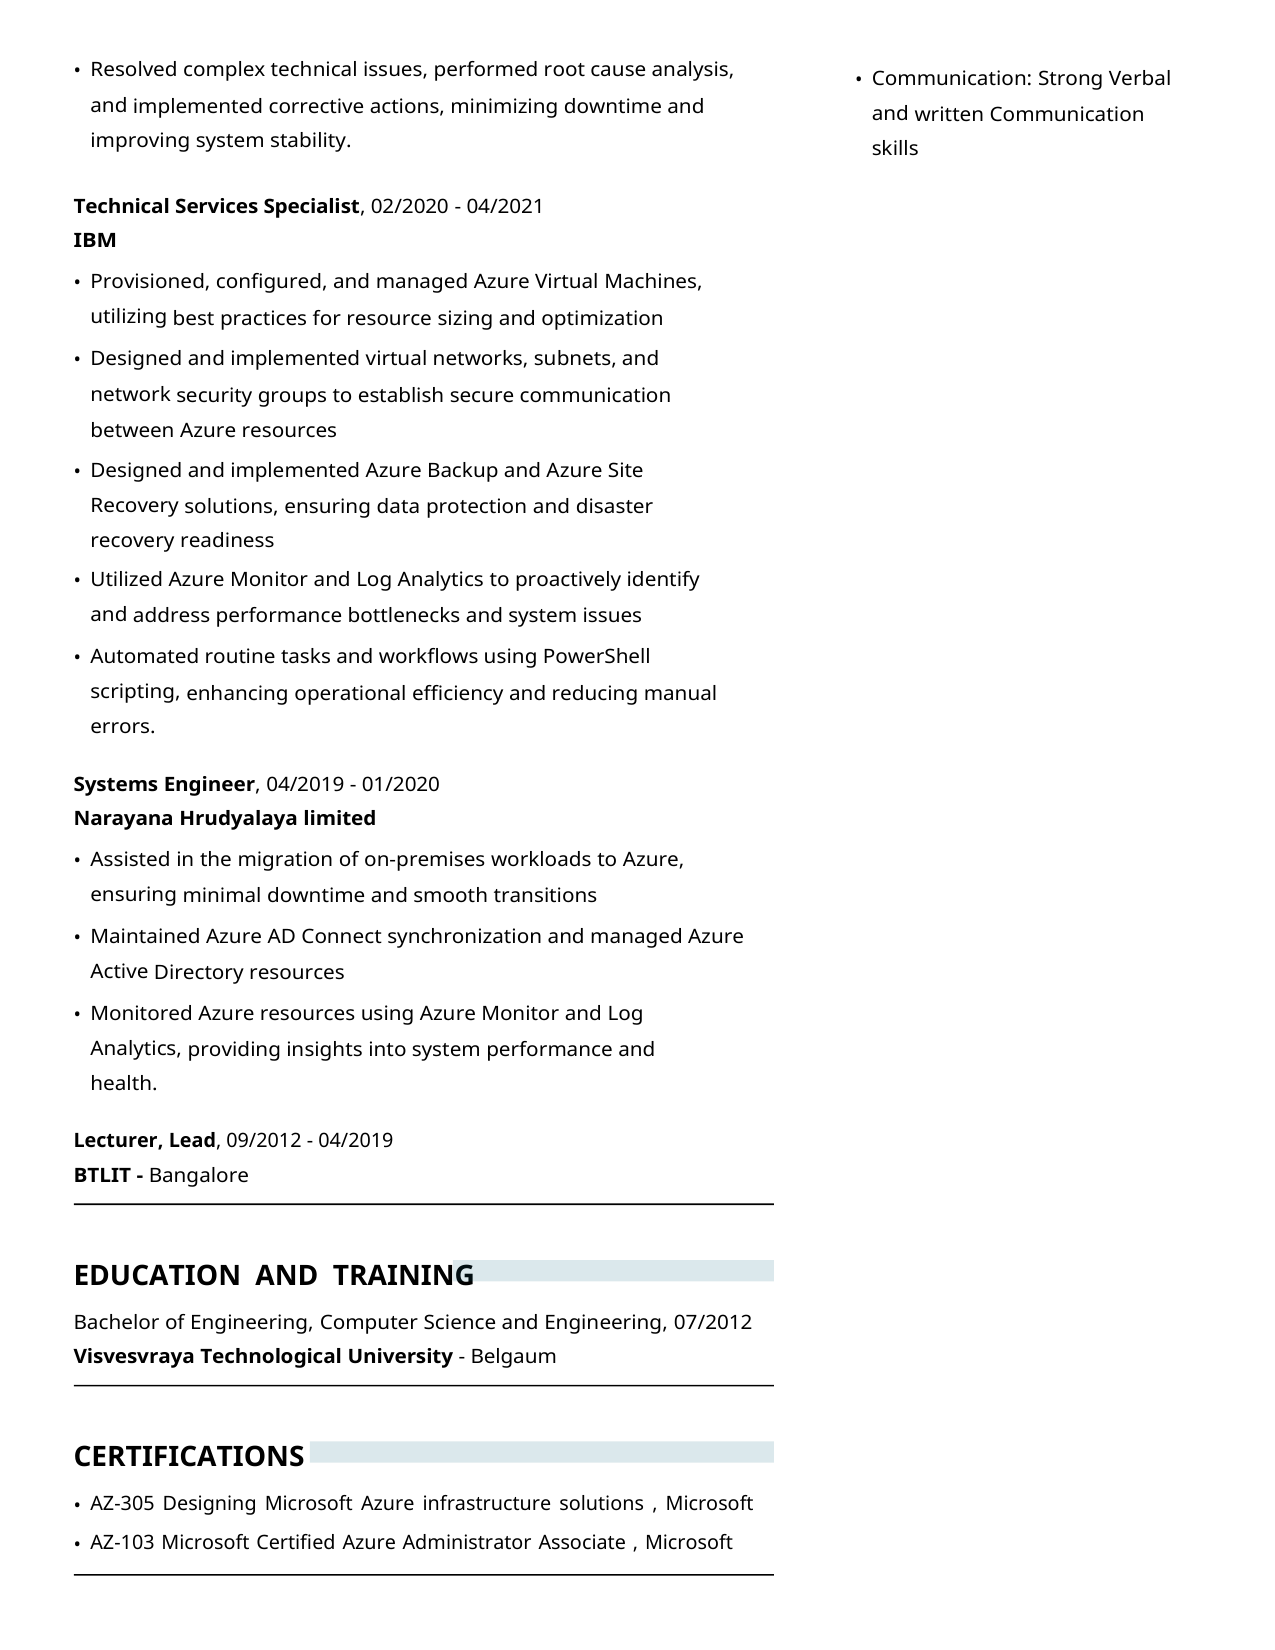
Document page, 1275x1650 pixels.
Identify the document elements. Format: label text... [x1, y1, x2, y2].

list AZ-305 Designing Microsoft Azure infrastructure solutions , Microsoft [73, 1489, 1221, 1518]
subtitle CERTIFICATIONS [73, 1436, 1221, 1474]
list Provisioned, configured, and managed Azure Virtual Machines, utilizing best practices for resource sizing and optimization [73, 267, 749, 331]
list Utilized Azure Monitor and Log Analytics to proactively identify and address performance bottlenecks and system issues [73, 565, 715, 629]
text Technical Services Specialist, 02/2020 - 04/2021 [73, 192, 1221, 219]
list Resolved complex technical issues, performed root cause analysis, and implemented corrective actions, minimizing downtime and improving system stability. [73, 55, 753, 154]
list Communication: Strong Verbal and written Communication skills [855, 64, 1196, 161]
list Monitored Azure resources using Azure Monitor and Log Analytics, providing insights into system performance and health. [73, 999, 703, 1096]
text Narayana Hrudyalaya limited [73, 804, 1221, 831]
text IBM [73, 227, 1221, 254]
text Systems Engineer, 04/2019 - 01/2020 [73, 770, 1221, 797]
text BTLIT - Bangalore [73, 1161, 1221, 1188]
subtitle EDUCATION AND TRAINING [73, 1255, 1221, 1293]
text Bachelor of Engineering, Computer Science and Engineering, 07/2012 [73, 1308, 1221, 1335]
list Maintained Azure AD Connect synchronization and managed Azure Active Directory resources [73, 922, 770, 986]
list Designed and implemented Azure Backup and Azure Site Recovery solutions, ensuring data protection and disaster recovery readiness [73, 456, 720, 553]
list AZ-103 Microsoft Certified Azure Administrator Associate , Microsoft [73, 1529, 1221, 1557]
list Designed and implemented virtual networks, subnets, and network security groups to establish secure communication between Azure resources [73, 344, 716, 443]
text Visvesvraya Technological University - Belgaum [73, 1342, 1221, 1369]
list Assisted in the migration of on-premises workloads to Azure, ensuring minimal downtime and smooth transitions [73, 845, 745, 908]
text Lecturer, Lead, 09/2012 - 04/2019 [73, 1127, 1221, 1153]
list Automated routine tasks and workflows using PowerShell scripting, enhancing operational efficiency and reducing manual errors. [73, 642, 717, 739]
